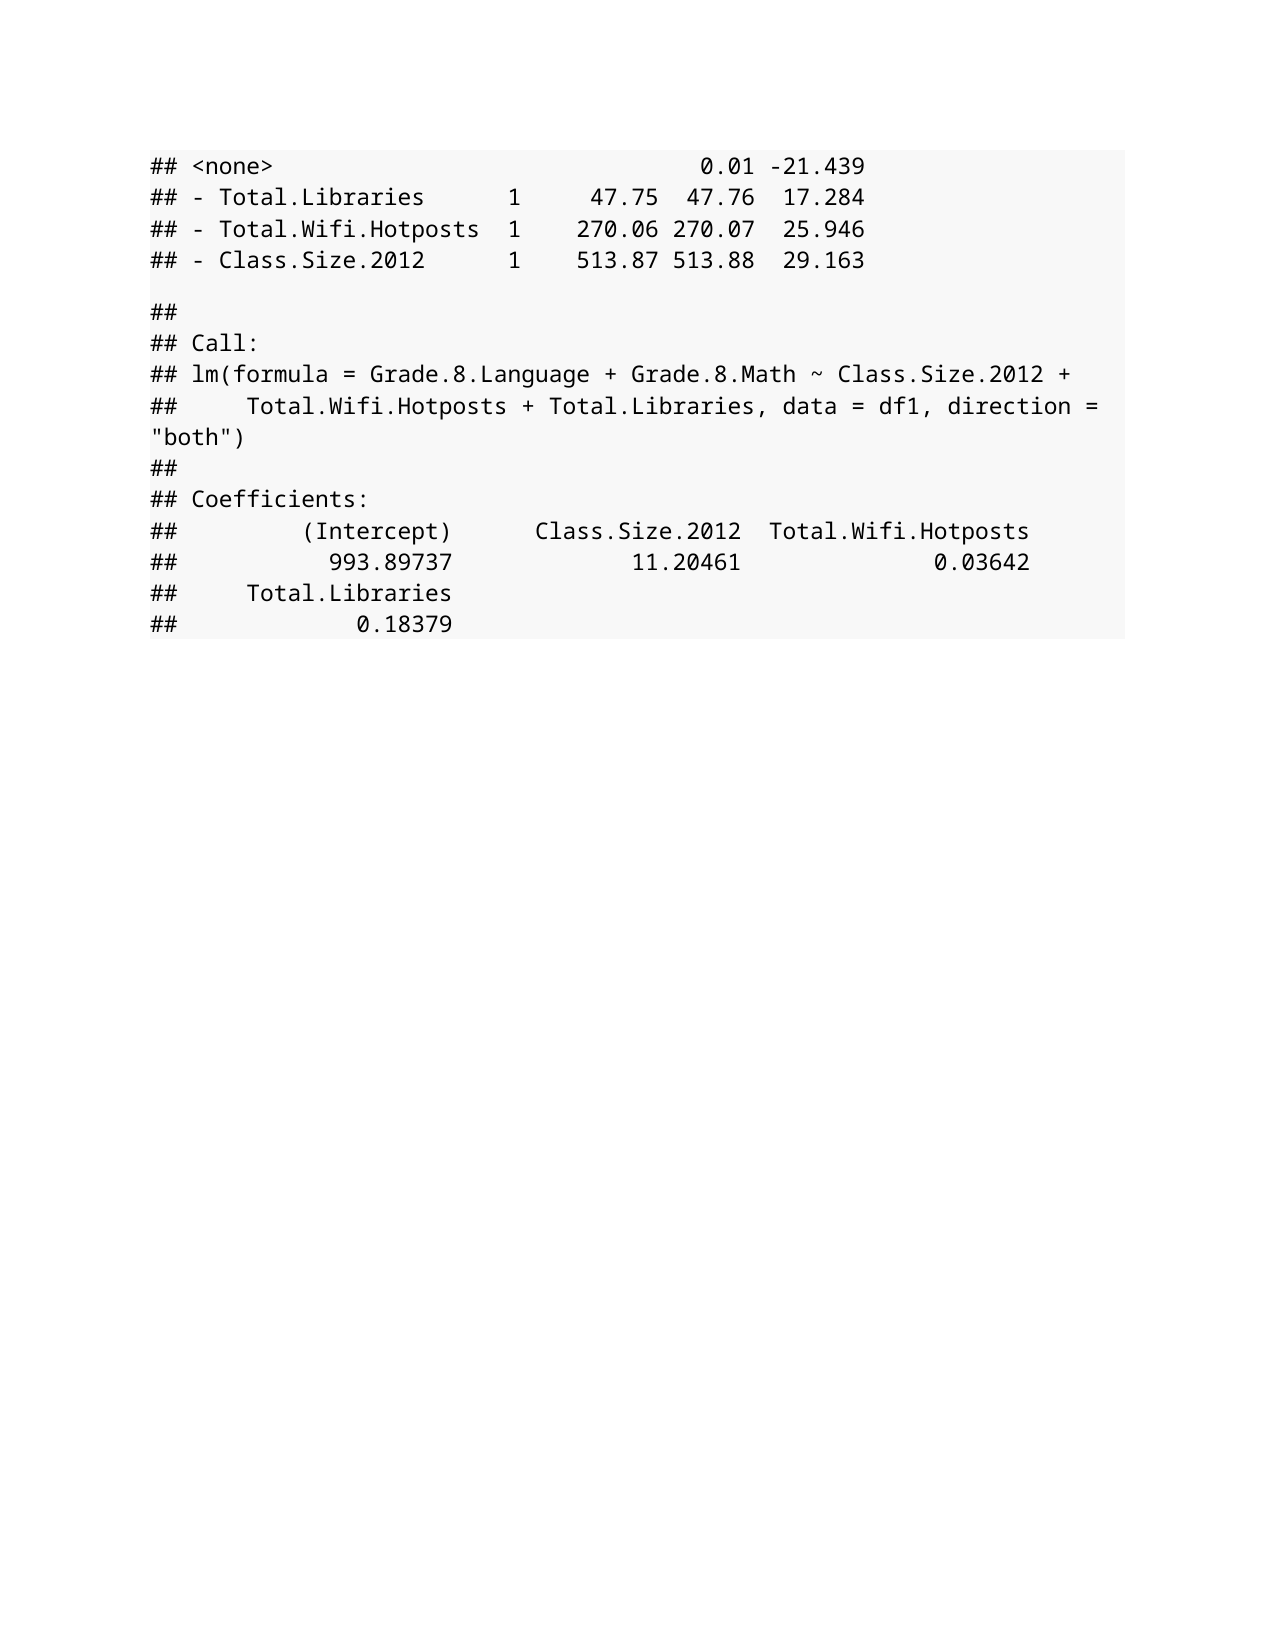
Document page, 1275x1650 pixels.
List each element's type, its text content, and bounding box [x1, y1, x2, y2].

text ## ## Call: ## lm(formula = Grade.8.Language + Grade.8.Math ~ Class.Size.2012 + ## Total.Wifi.Hotposts + Total.Libraries, data = df1, direction = "both") ## ## Coefficients: ## (Intercept) Class.Size.2012 Total.Wifi.Hotposts ## 993.89737 11.20461 0.03642 ## Total.Libraries ## 0.18379 [150, 296, 1125, 639]
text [150, 150, 1125, 275]
